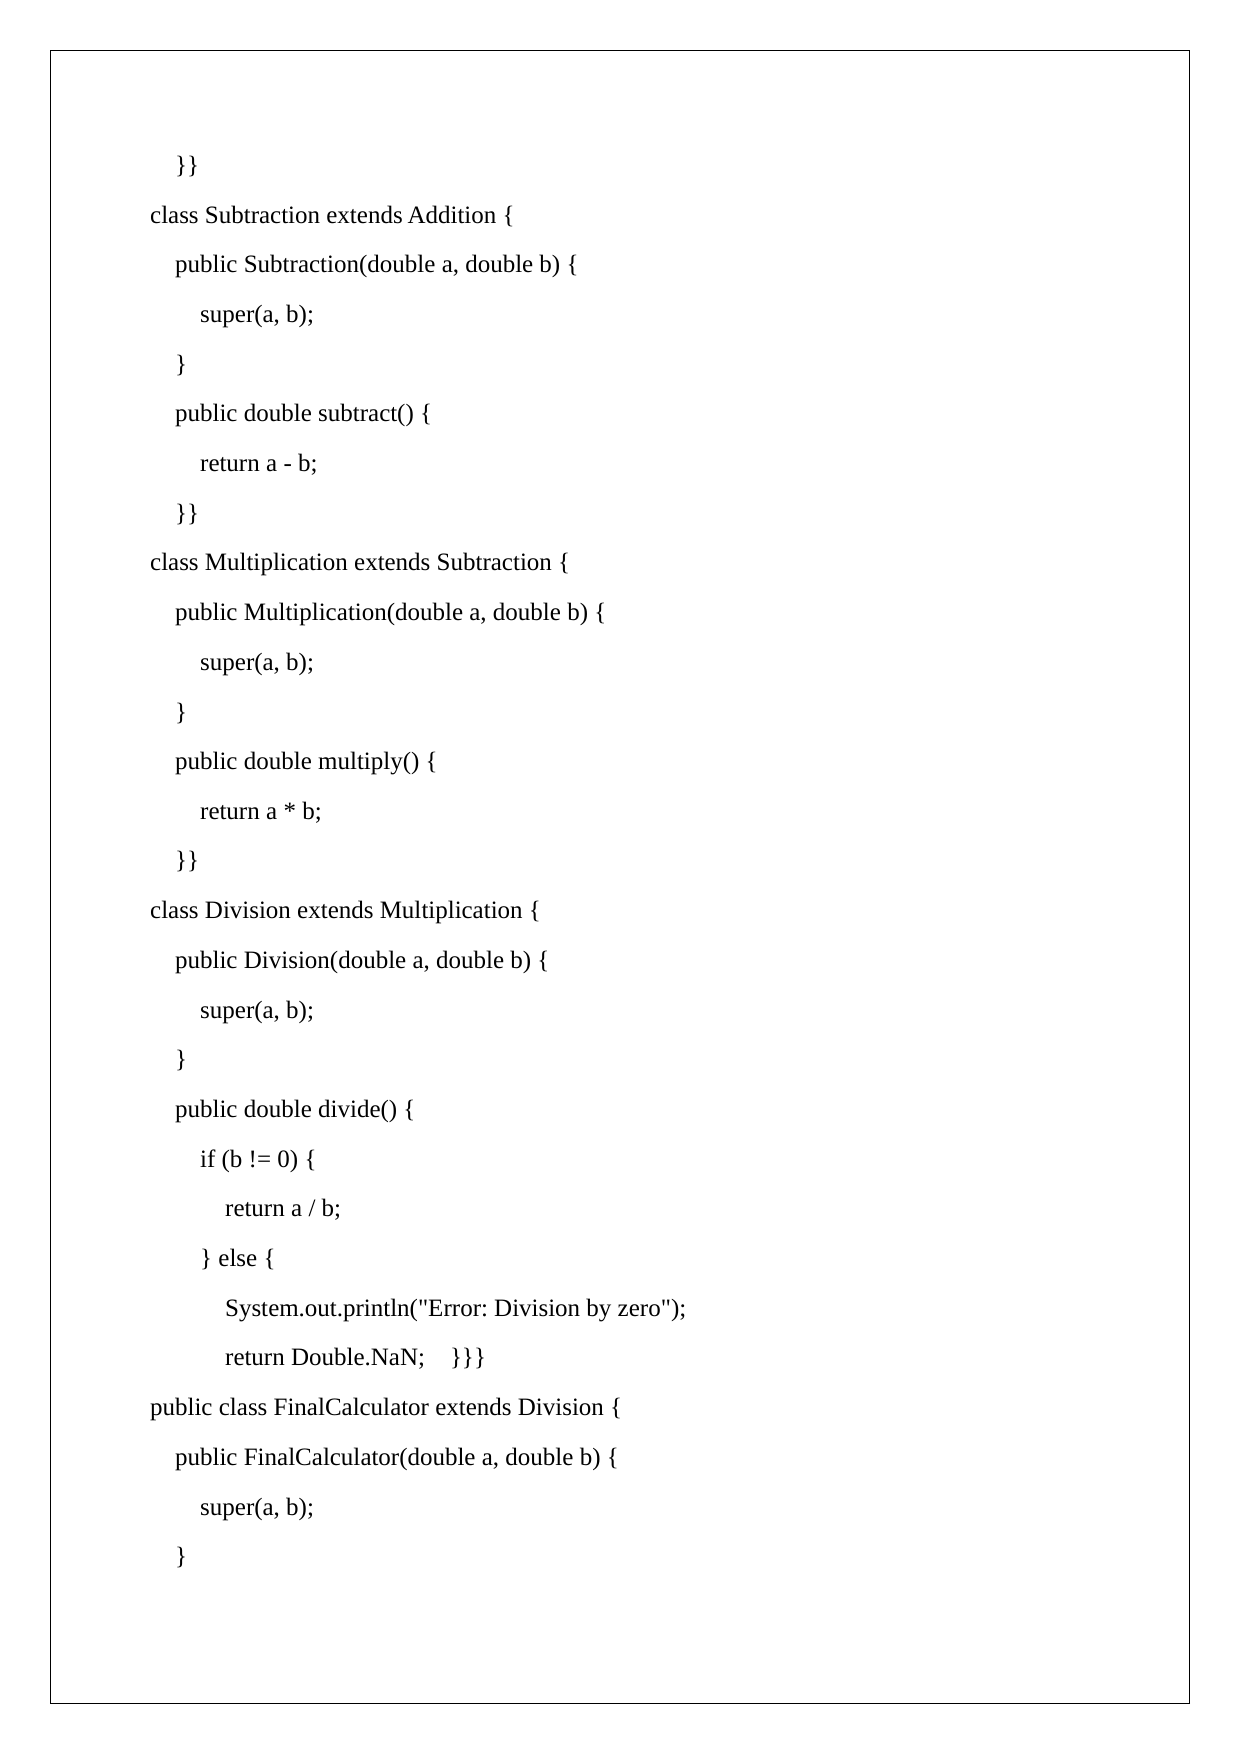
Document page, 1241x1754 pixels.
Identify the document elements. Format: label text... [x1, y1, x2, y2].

text super(a, b); [150, 299, 1090, 328]
text } [150, 697, 1090, 725]
text super(a, b); [150, 995, 1090, 1023]
text public FinalCalculator(double a, double b) { [150, 1442, 1090, 1471]
text public double subtract() { [150, 398, 1090, 427]
text super(a, b); [150, 647, 1090, 676]
text super(a, b); [150, 1492, 1090, 1520]
text }} [150, 846, 1090, 874]
text public Multiplication(double a, double b) { [150, 597, 1090, 626]
text }} [150, 498, 1090, 527]
text } [150, 1541, 1090, 1570]
text class Multiplication extends Subtraction { [150, 547, 1090, 576]
text public double divide() { [150, 1094, 1090, 1123]
text }} [150, 150, 1090, 179]
text } else { [150, 1243, 1090, 1272]
text class Division extends Multiplication { [150, 895, 1090, 924]
text } [150, 349, 1090, 377]
text return Double.NaN; }}} [150, 1342, 1090, 1371]
text public class FinalCalculator extends Division { [150, 1392, 1090, 1421]
text return a / b; [150, 1193, 1090, 1222]
text class Subtraction extends Addition { [150, 200, 1090, 228]
text if (b != 0) { [150, 1144, 1090, 1172]
text return a * b; [150, 796, 1090, 825]
text public Division(double a, double b) { [150, 945, 1090, 974]
text public double multiply() { [150, 746, 1090, 775]
text return a - b; [150, 448, 1090, 477]
text System.out.println("Error: Division by zero"); [150, 1293, 1090, 1322]
text } [150, 1044, 1090, 1073]
text public Subtraction(double a, double b) { [150, 249, 1090, 278]
